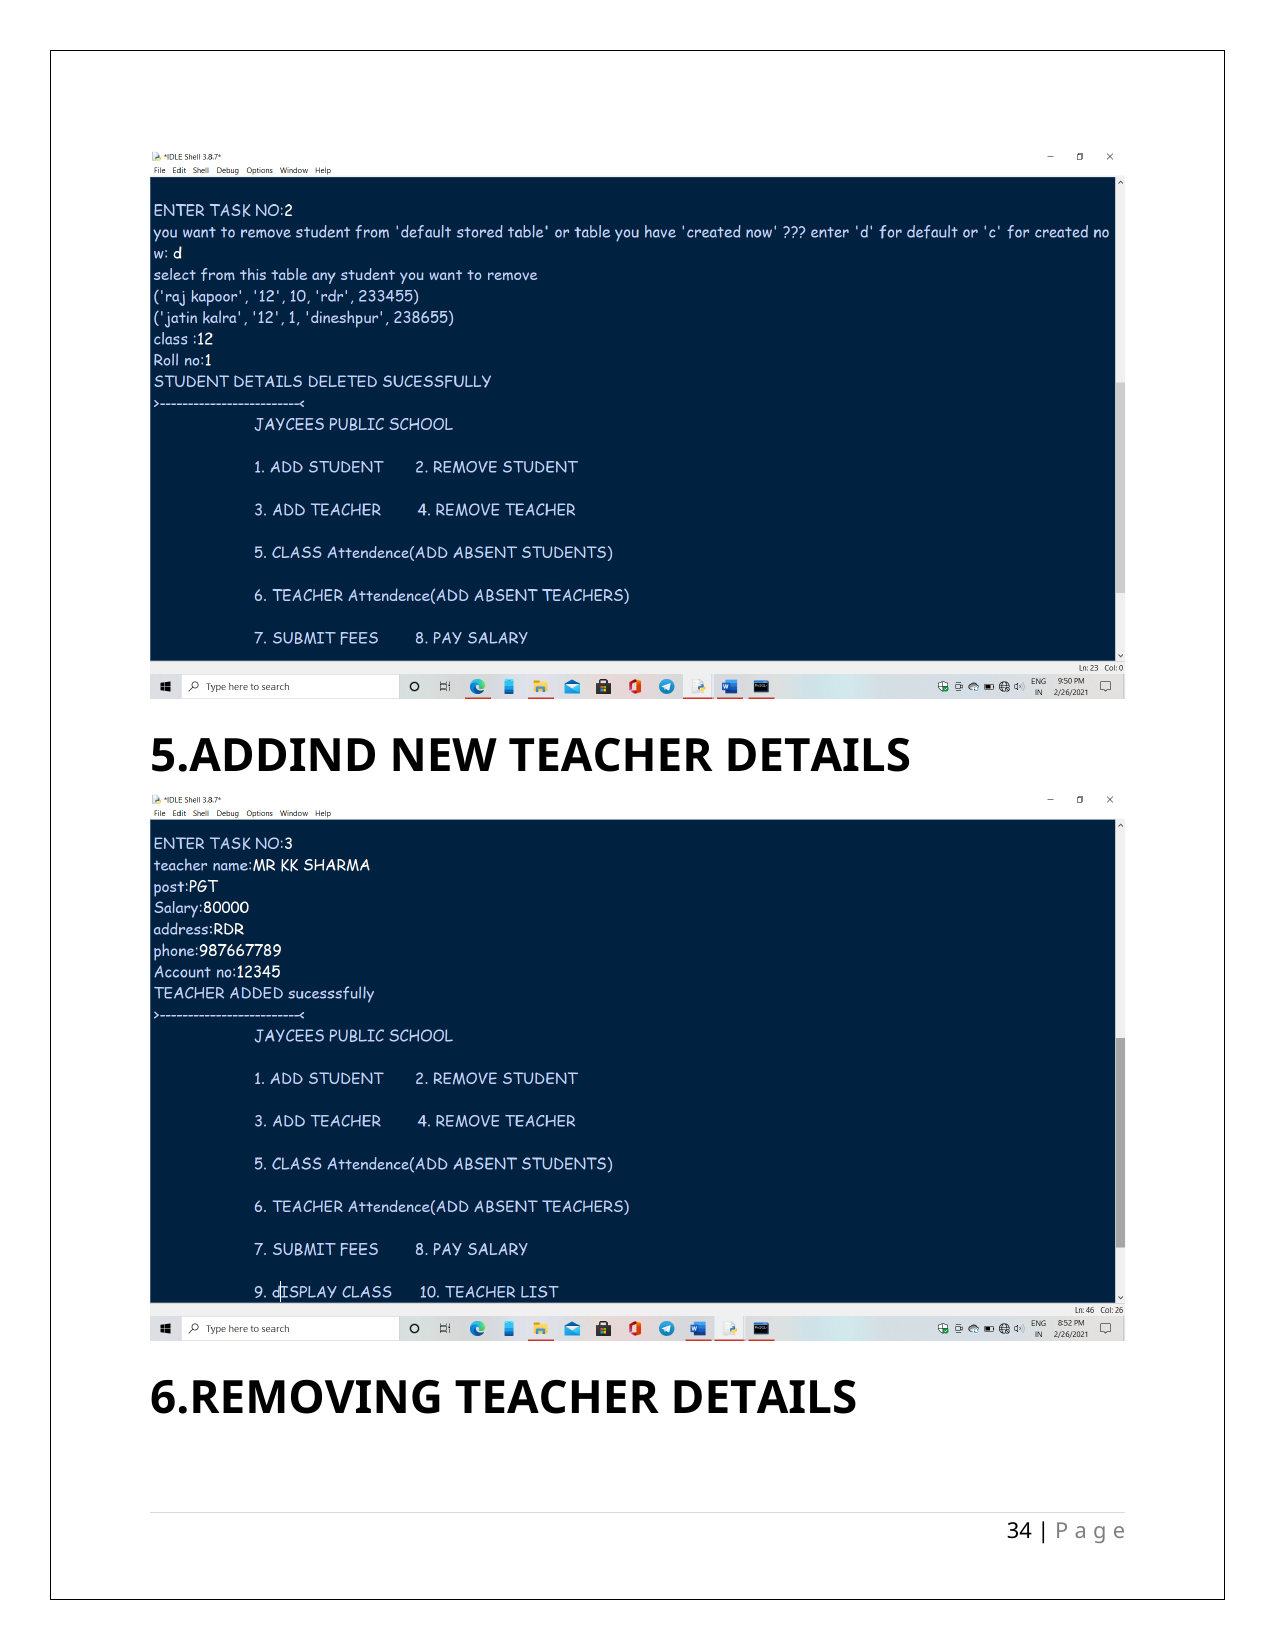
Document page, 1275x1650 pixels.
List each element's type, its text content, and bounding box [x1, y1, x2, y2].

text 5.ADDIND NEW TEACHER DETAILS [150, 722, 1125, 792]
text 6.REMOVING TEACHER DETAILS [150, 1365, 1125, 1427]
picture [150, 792, 1125, 1341]
picture [150, 150, 1125, 699]
